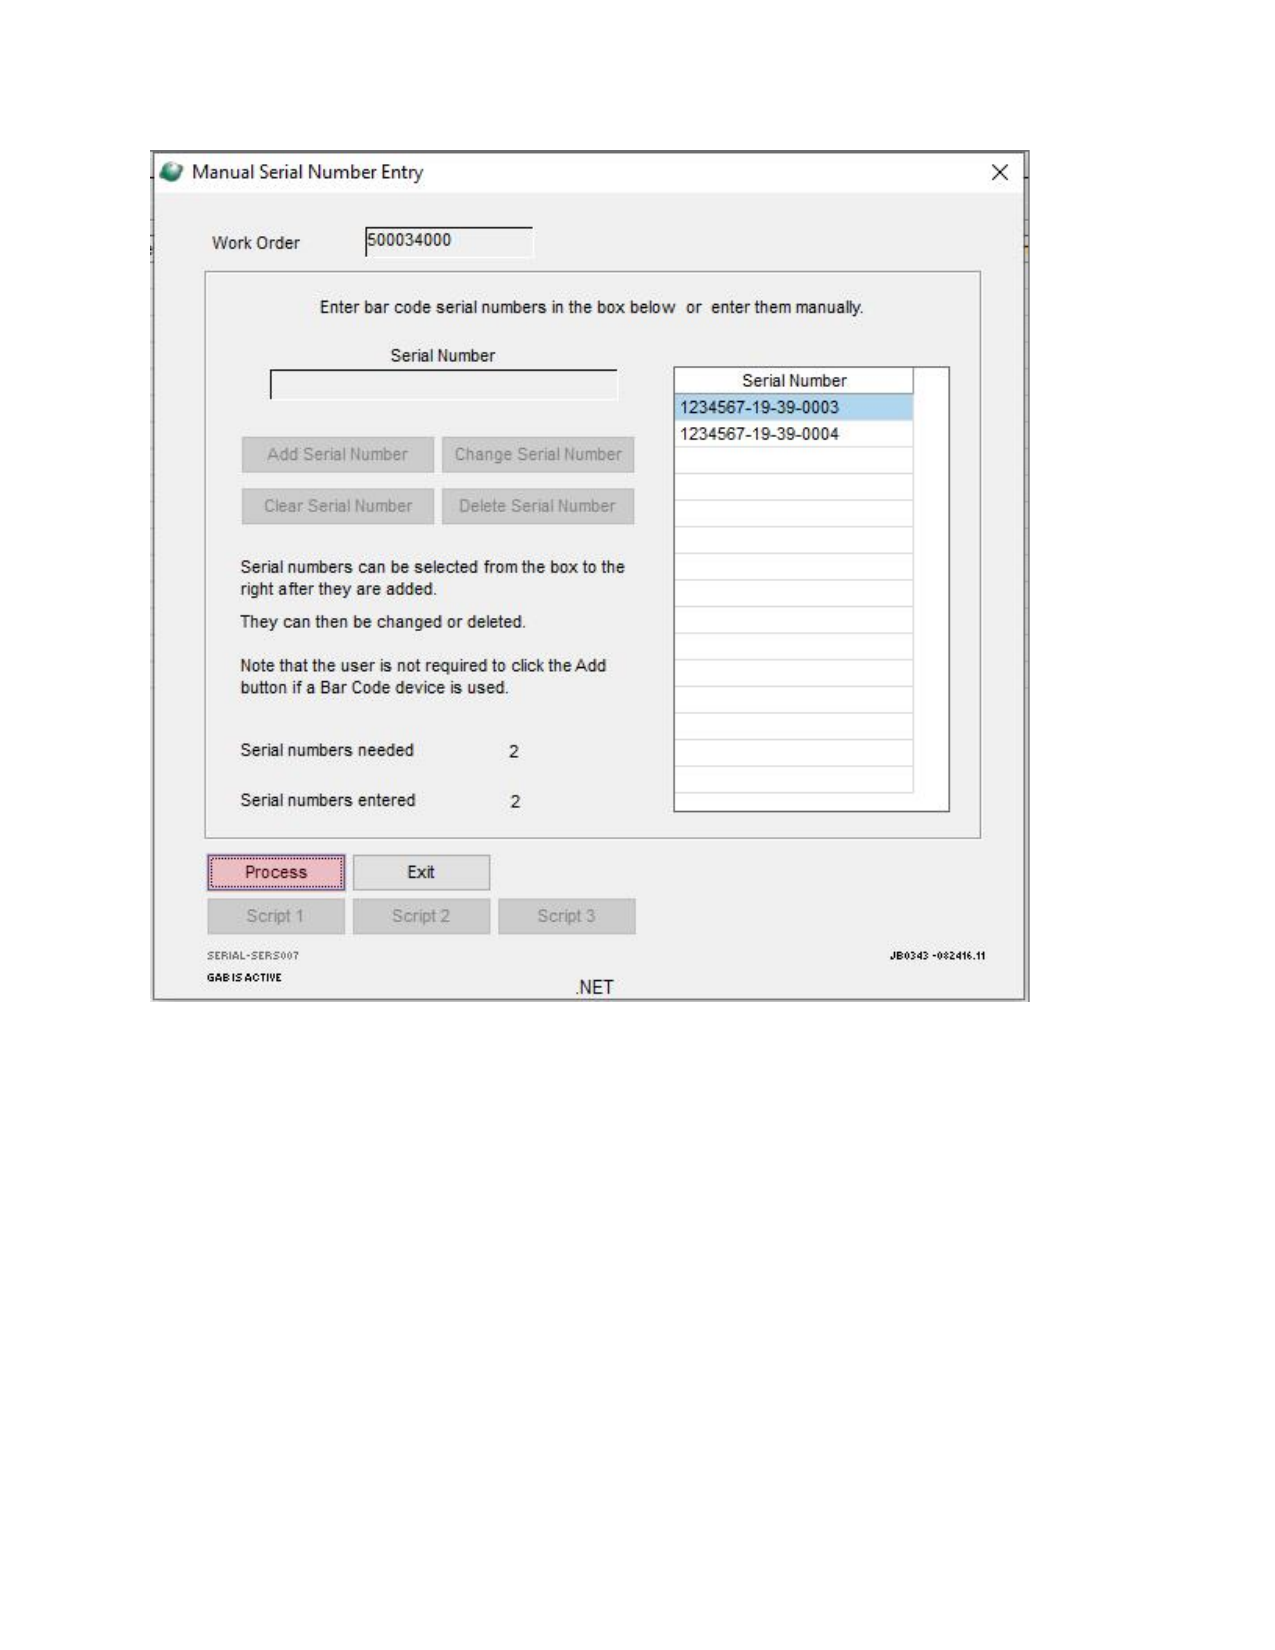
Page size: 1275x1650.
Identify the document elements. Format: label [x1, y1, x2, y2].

picture [150, 150, 1030, 1002]
